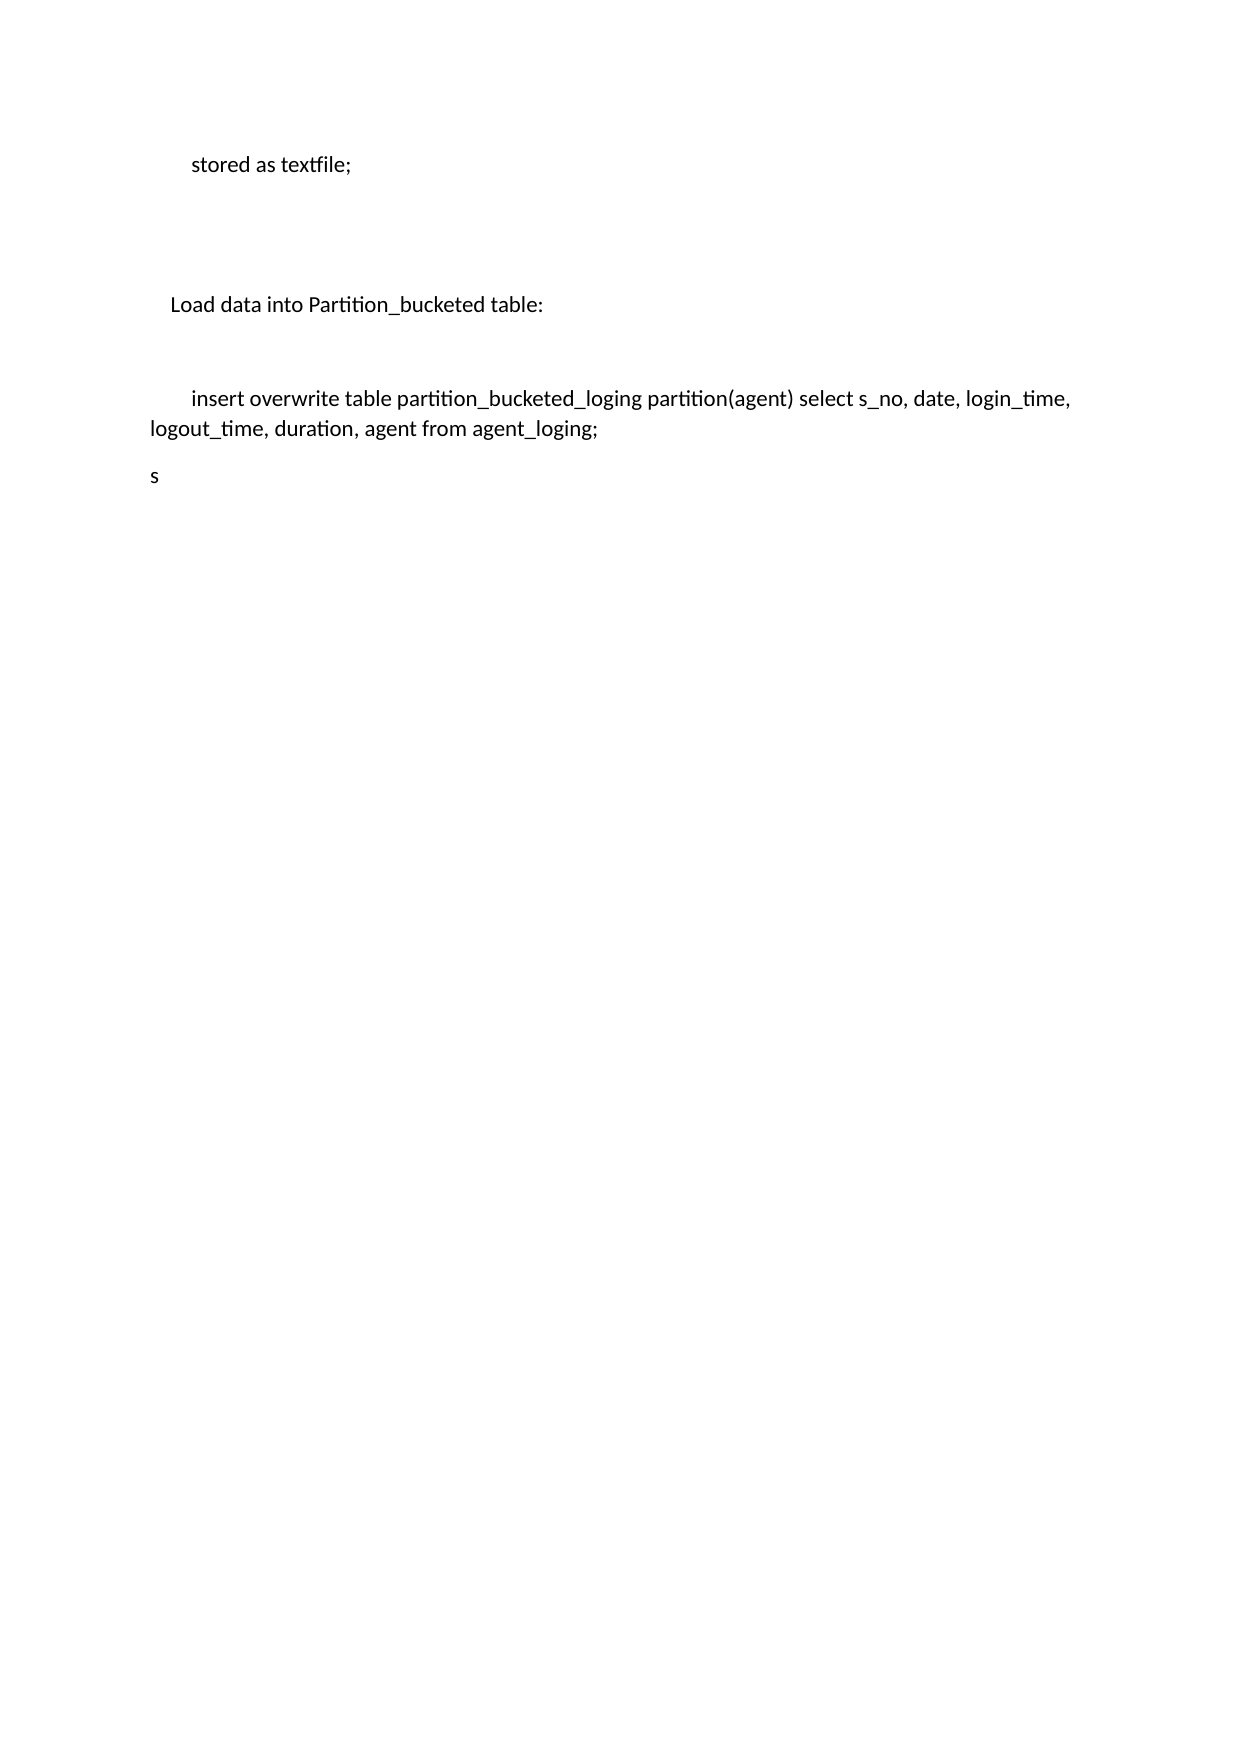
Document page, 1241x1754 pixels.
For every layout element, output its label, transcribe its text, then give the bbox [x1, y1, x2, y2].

text Load data into Partition_bucketed table: [150, 291, 1090, 319]
text insert overwrite table partition_bucketed_loging partition(agent) select s_no, date, login_time, logout_time, duration, agent from agent_loging; [150, 384, 1090, 443]
text s [150, 461, 1090, 489]
text stored as textfile; [150, 150, 1090, 178]
